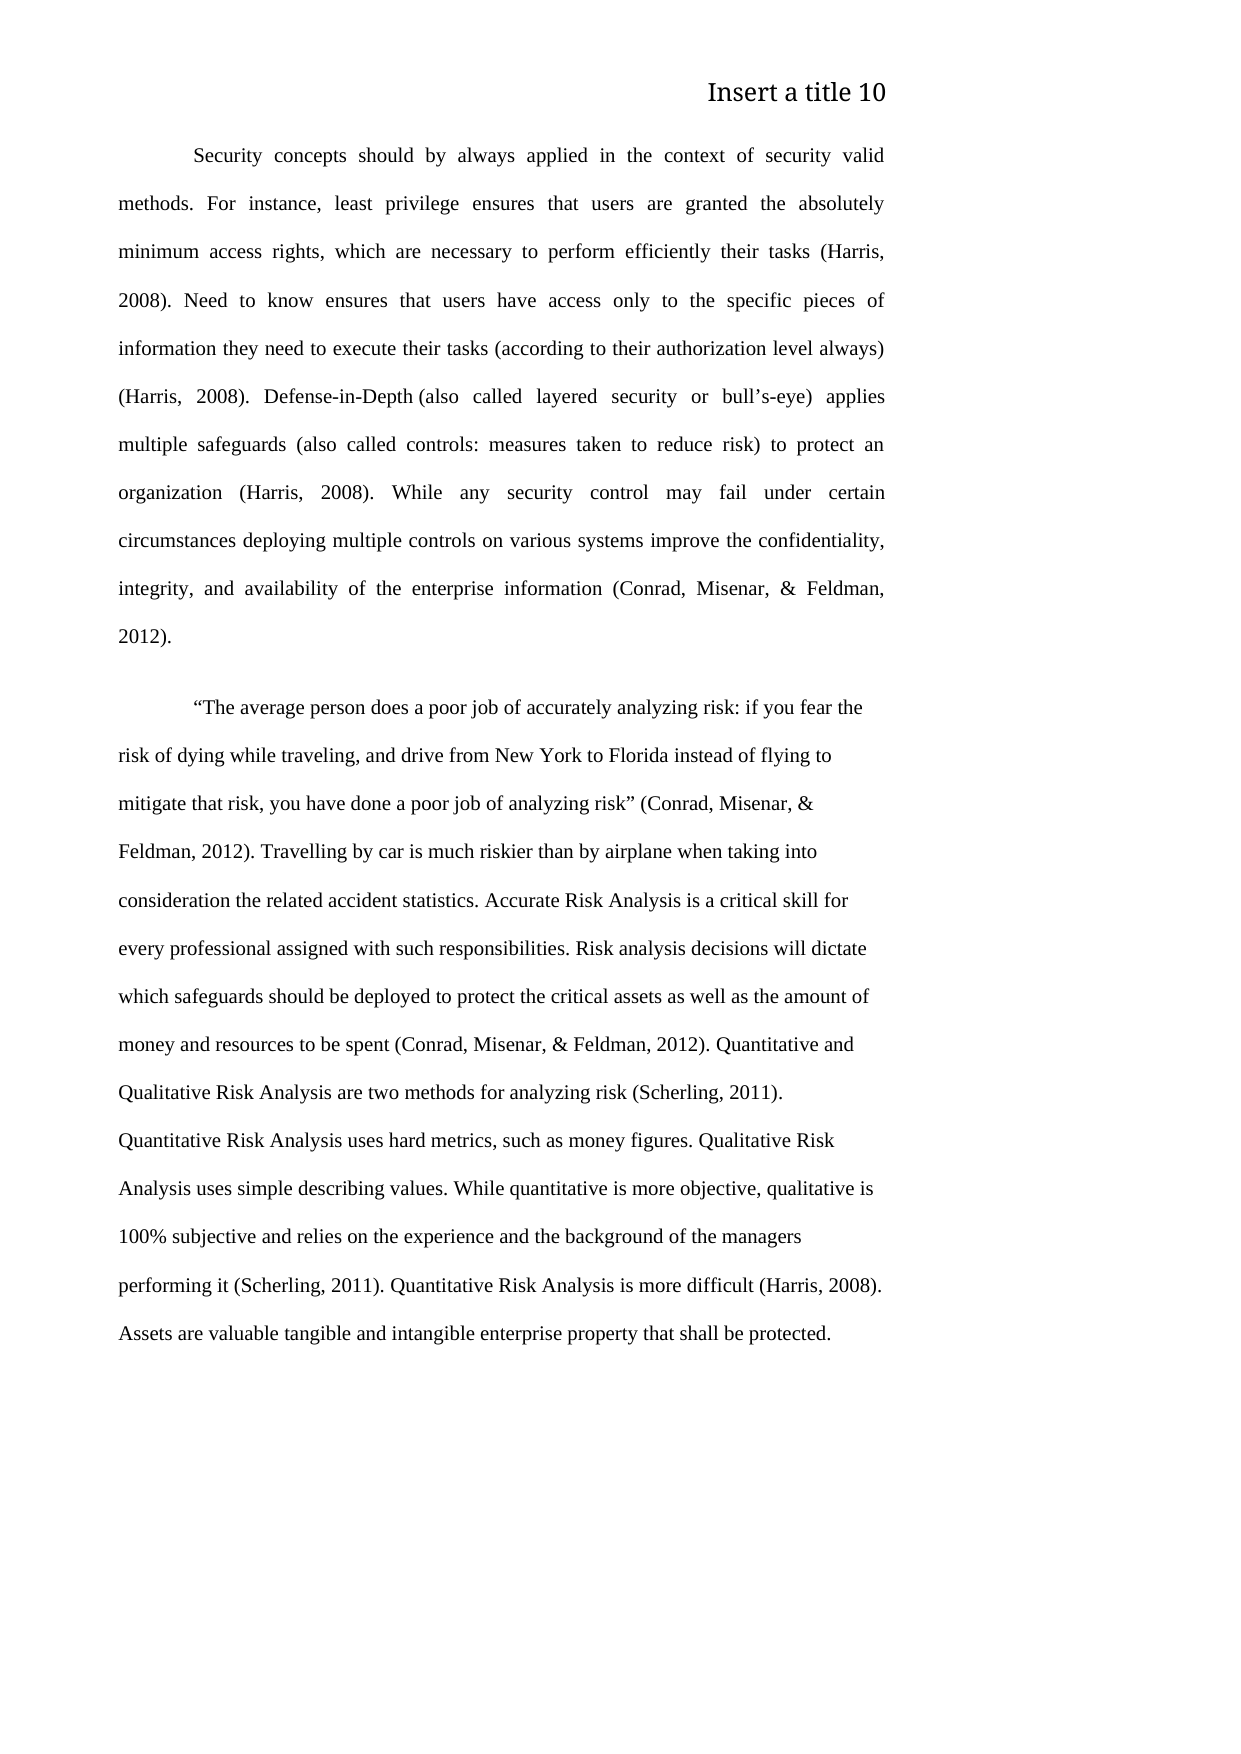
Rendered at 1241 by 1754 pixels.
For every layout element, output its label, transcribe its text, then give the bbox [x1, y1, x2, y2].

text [118, 695, 886, 1345]
text Security concepts should by always applied in the context of security valid methods. For instance, least privilege ensures that users are granted the absolutely minimum access rights, which are necessary to perform efficiently their tasks (Harris, 2008). Need to know ensures that users have access only to the specific pieces of information they need to execute their tasks (according to their authorization level always) (Harris, 2008). Defense-in-Depth (also called layered security or bull’s-eye) applies multiple safeguards (also called controls: measures taken to reduce risk) to protect an organization (Harris, 2008). While any security control may fail under certain circumstances deploying multiple controls on various systems improve the confidentiality, integrity, and availability of the enterprise information (Conrad, Misenar, & Feldman, 2012). [118, 143, 886, 648]
